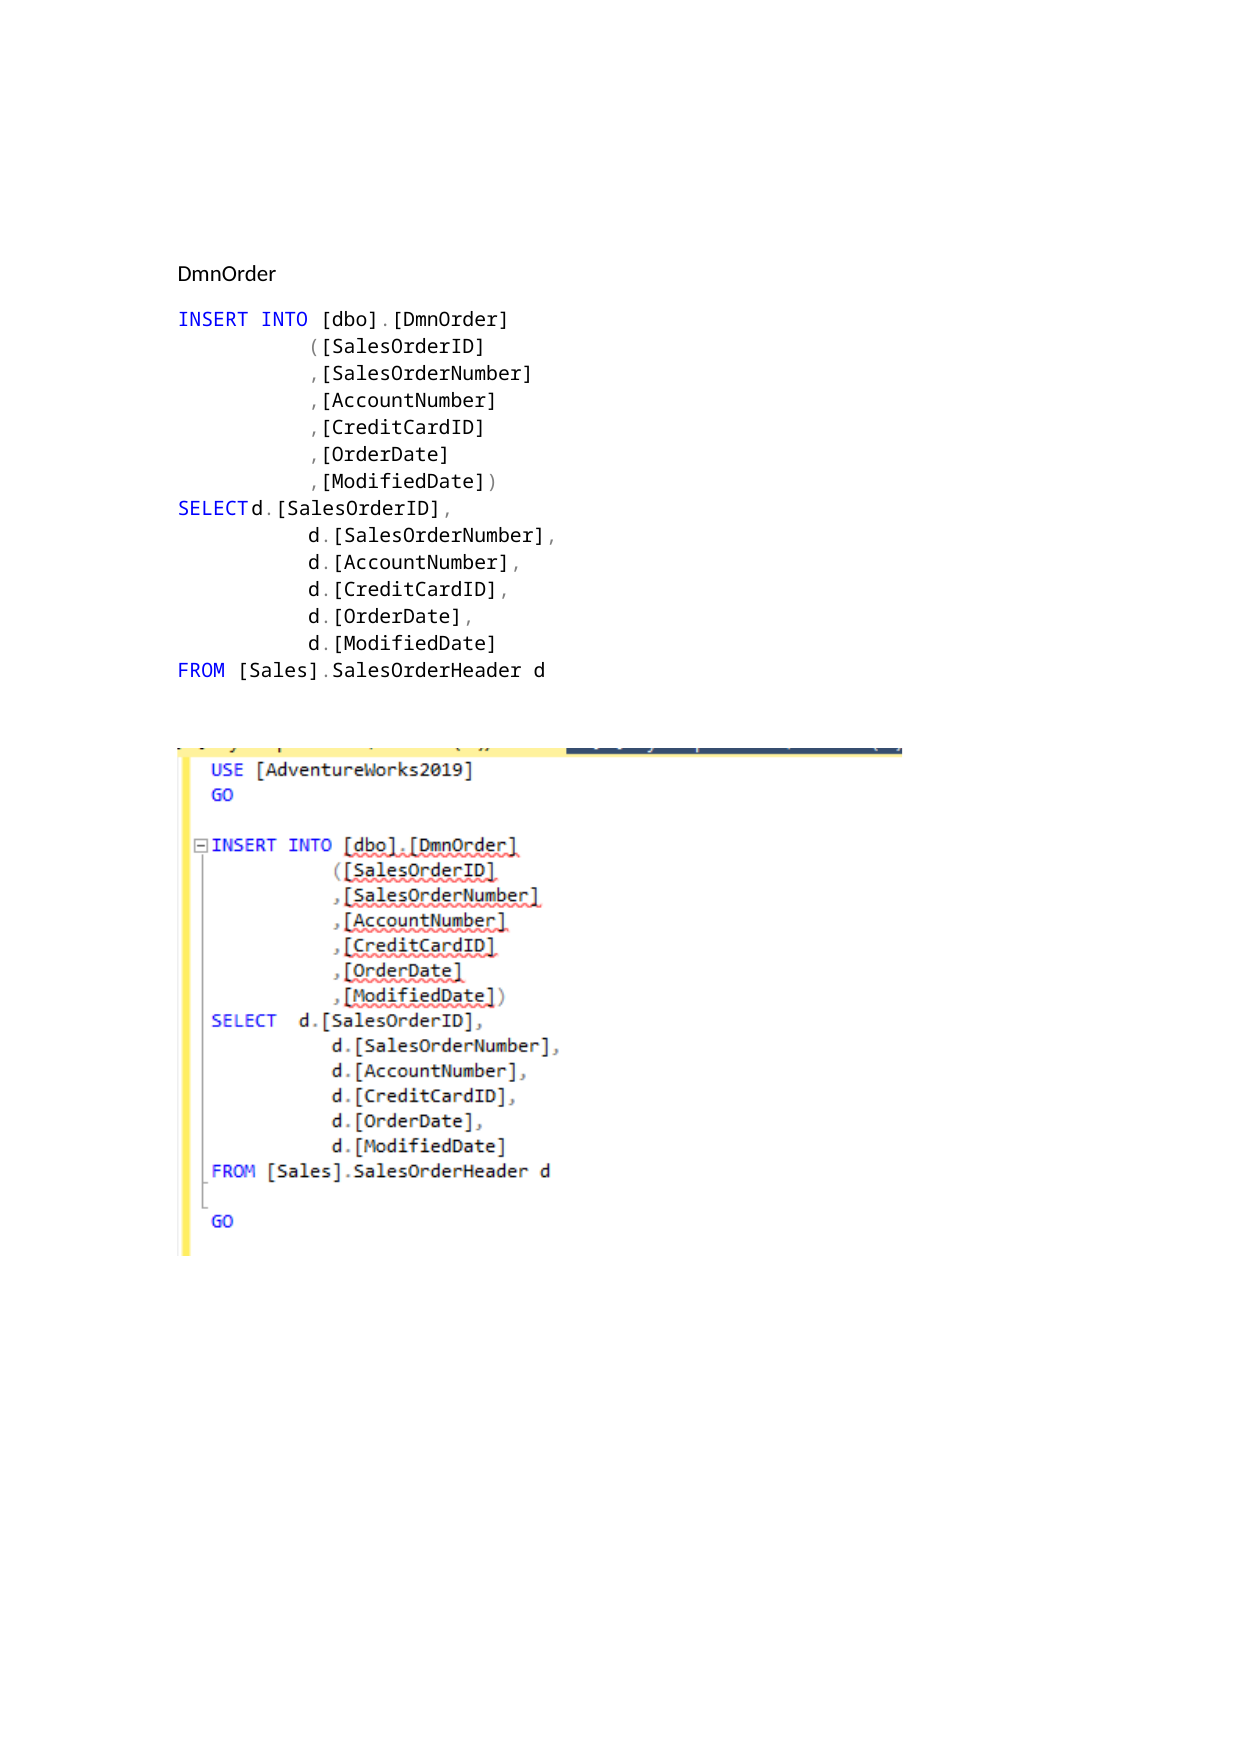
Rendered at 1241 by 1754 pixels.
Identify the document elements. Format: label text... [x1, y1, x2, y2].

text d.[SalesOrderNumber], [177, 521, 1152, 548]
text FROM [Sales].SalesOrderHeader d [177, 656, 1152, 683]
text ,[CreditCardID] [177, 413, 1152, 441]
text d.[OrderDate], [177, 602, 1152, 629]
text d.[ModifiedDate] [177, 629, 1152, 656]
text DmnOrder [177, 259, 1152, 287]
text ([SalesOrderID] [177, 333, 1152, 359]
text ,[SalesOrderNumber] [177, 359, 1152, 387]
picture [177, 748, 903, 1256]
text ,[OrderDate] [177, 441, 1152, 467]
text d.[CreditCardID], [177, 575, 1152, 602]
text INSERT INTO [dbo].[DmnOrder] [177, 306, 1152, 333]
text d.[AccountNumber], [177, 548, 1152, 575]
text ,[ModifiedDate]) [177, 467, 1152, 494]
text SELECT d.[SalesOrderID], [177, 494, 1152, 521]
text ,[AccountNumber] [177, 387, 1152, 413]
